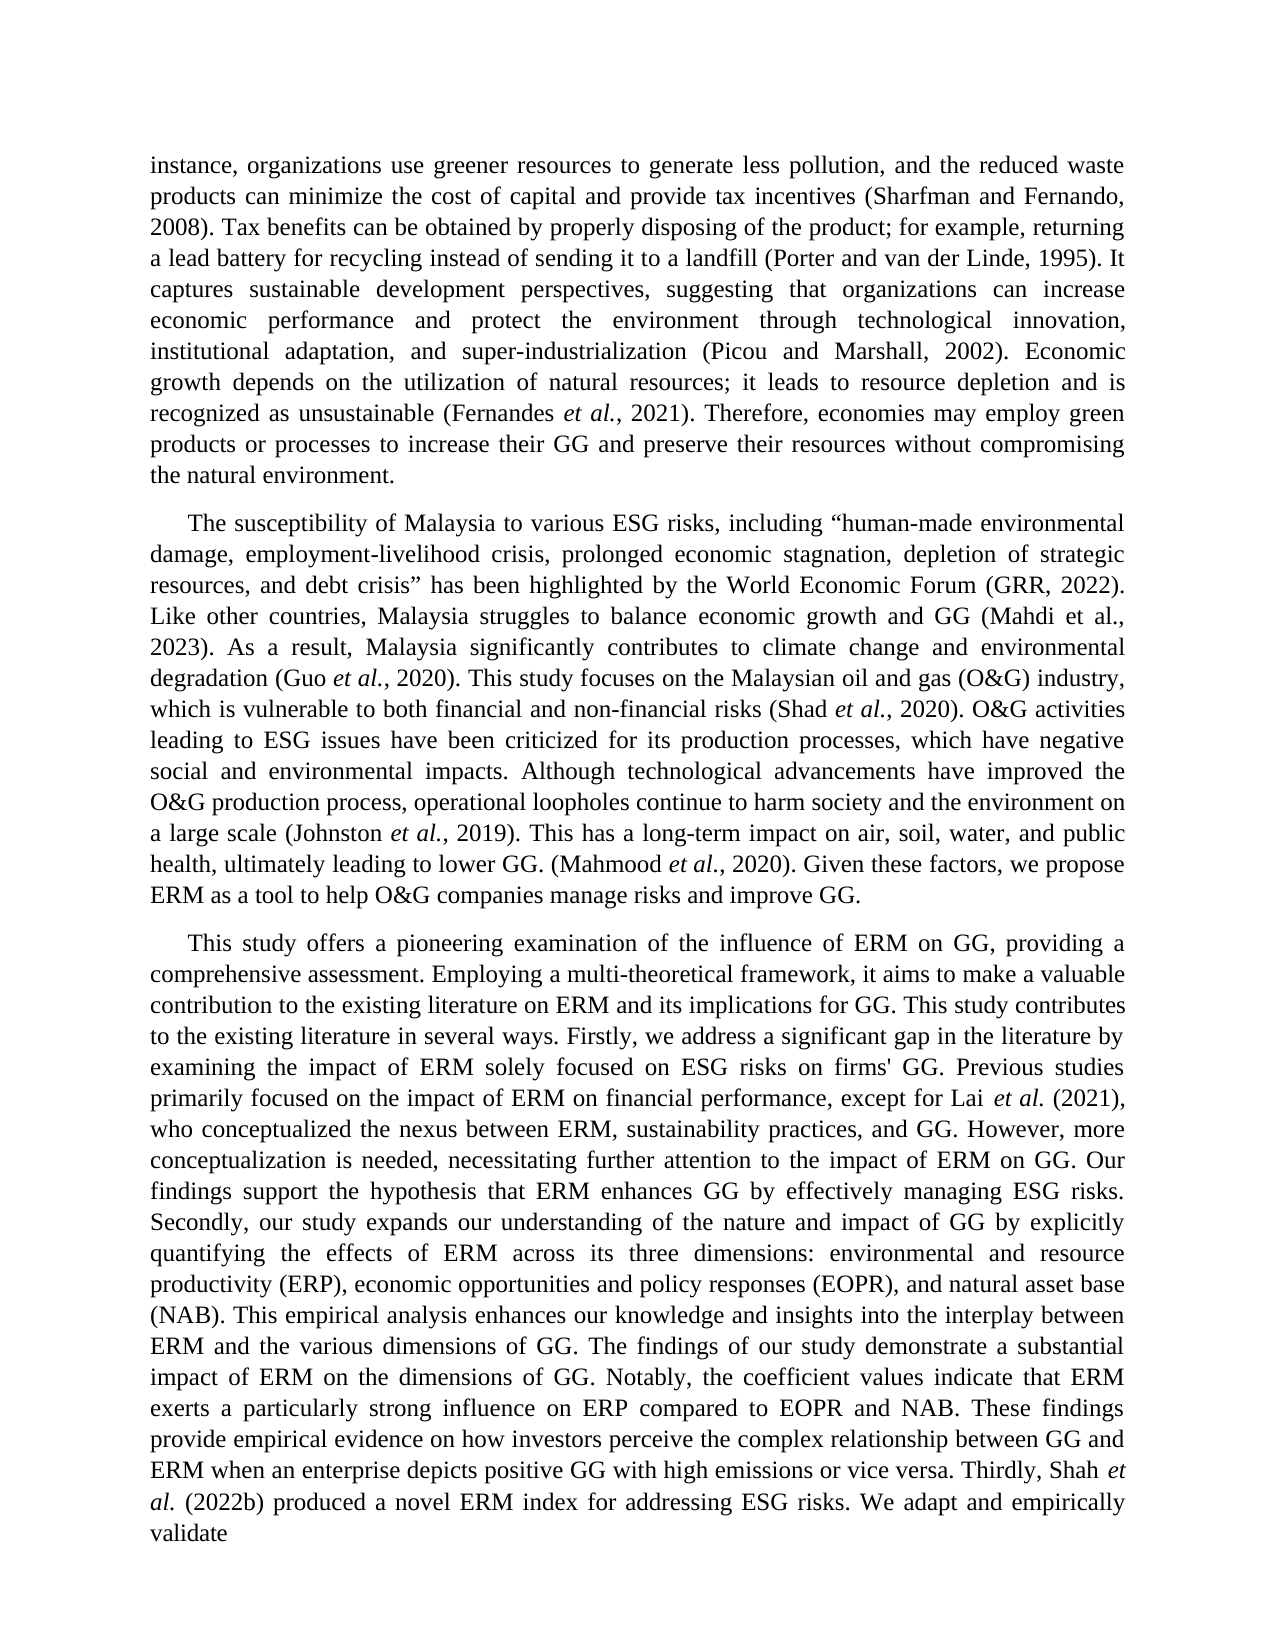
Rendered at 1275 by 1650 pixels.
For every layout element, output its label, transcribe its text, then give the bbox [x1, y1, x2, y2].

text instance, organizations use greener resources to generate less pollution, and the reduced waste products can minimize the cost of capital and provide tax incentives (Sharfman and Fernando, 2008). Tax benefits can be obtained by properly disposing of the product; for example, returning a lead battery for recycling instead of sending it to a landfill (Porter and van der Linde, 1995). It captures sustainable development perspectives, suggesting that organizations can increase economic performance and protect the environment through technological innovation, institutional adaptation, and super-industrialization (Picou and Marshall, 2002). Economic growth depends on the utilization of natural resources; it leads to resource depletion and is recognized as unsustainable (Fernandes et al., 2021). Therefore, economies may employ green products or processes to increase their GG and preserve their resources without compromising the natural environment. [150, 150, 1126, 489]
text This study offers a pioneering examination of the influence of ERM on GG, providing a comprehensive assessment. Employing a multi-theoretical framework, it aims to make a valuable contribution to the existing literature on ERM and its implications for GG. This study contributes to the existing literature in several ways. Firstly, we address a significant gap in the literature by examining the impact of ERM solely focused on ESG risks on firms' GG. Previous studies primarily focused on the impact of ERM on financial performance, except for Lai et al. (2021), who conceptualized the nexus between ERM, sustainability practices, and GG. However, more conceptualization is needed, necessitating further attention to the impact of ERM on GG. Our findings support the hypothesis that ERM enhances GG by effectively managing ESG risks. Secondly, our study expands our understanding of the nature and impact of GG by explicitly quantifying the effects of ERM across its three dimensions: environmental and resource productivity (ERP), economic opportunities and policy responses (EOPR), and natural asset base (NAB). This empirical analysis enhances our knowledge and insights into the interplay between ERM and the various dimensions of GG. The findings of our study demonstrate a substantial impact of ERM on the dimensions of GG. Notably, the coefficient values indicate that ERM exerts a particularly strong influence on ERP compared to EOPR and NAB. These findings provide empirical evidence on how investors perceive the complex relationship between GG and ERM when an enterprise depicts positive GG with high emissions or vice versa. Thirdly, Shah et al. (2022b) produced a novel ERM index for addressing ESG risks. We adapt and empirically validate [150, 928, 1126, 1546]
text The susceptibility of Malaysia to various ESG risks, including “human-made environmental damage, employment-livelihood crisis, prolonged economic stagnation, depletion of strategic resources, and debt crisis” has been highlighted by the World Economic Forum (GRR, 2022). Like other countries, Malaysia struggles to balance economic growth and GG (Mahdi et al., 2023). As a result, Malaysia significantly contributes to climate change and environmental degradation (Guo et al., 2020). This study focuses on the Malaysian oil and gas (O&G) industry, which is vulnerable to both financial and non-financial risks (Shad et al., 2020). O&G activities leading to ESG issues have been criticized for its production processes, which have negative social and environmental impacts. Although technological advancements have improved the O&G production process, operational loopholes continue to harm society and the environment on a large scale (Johnston et al., 2019). This has a long-term impact on air, soil, water, and public health, ultimately leading to lower GG. (Mahmood et al., 2020). Given these factors, we propose ERM as a tool to help O&G companies manage risks and improve GG. [150, 508, 1126, 909]
